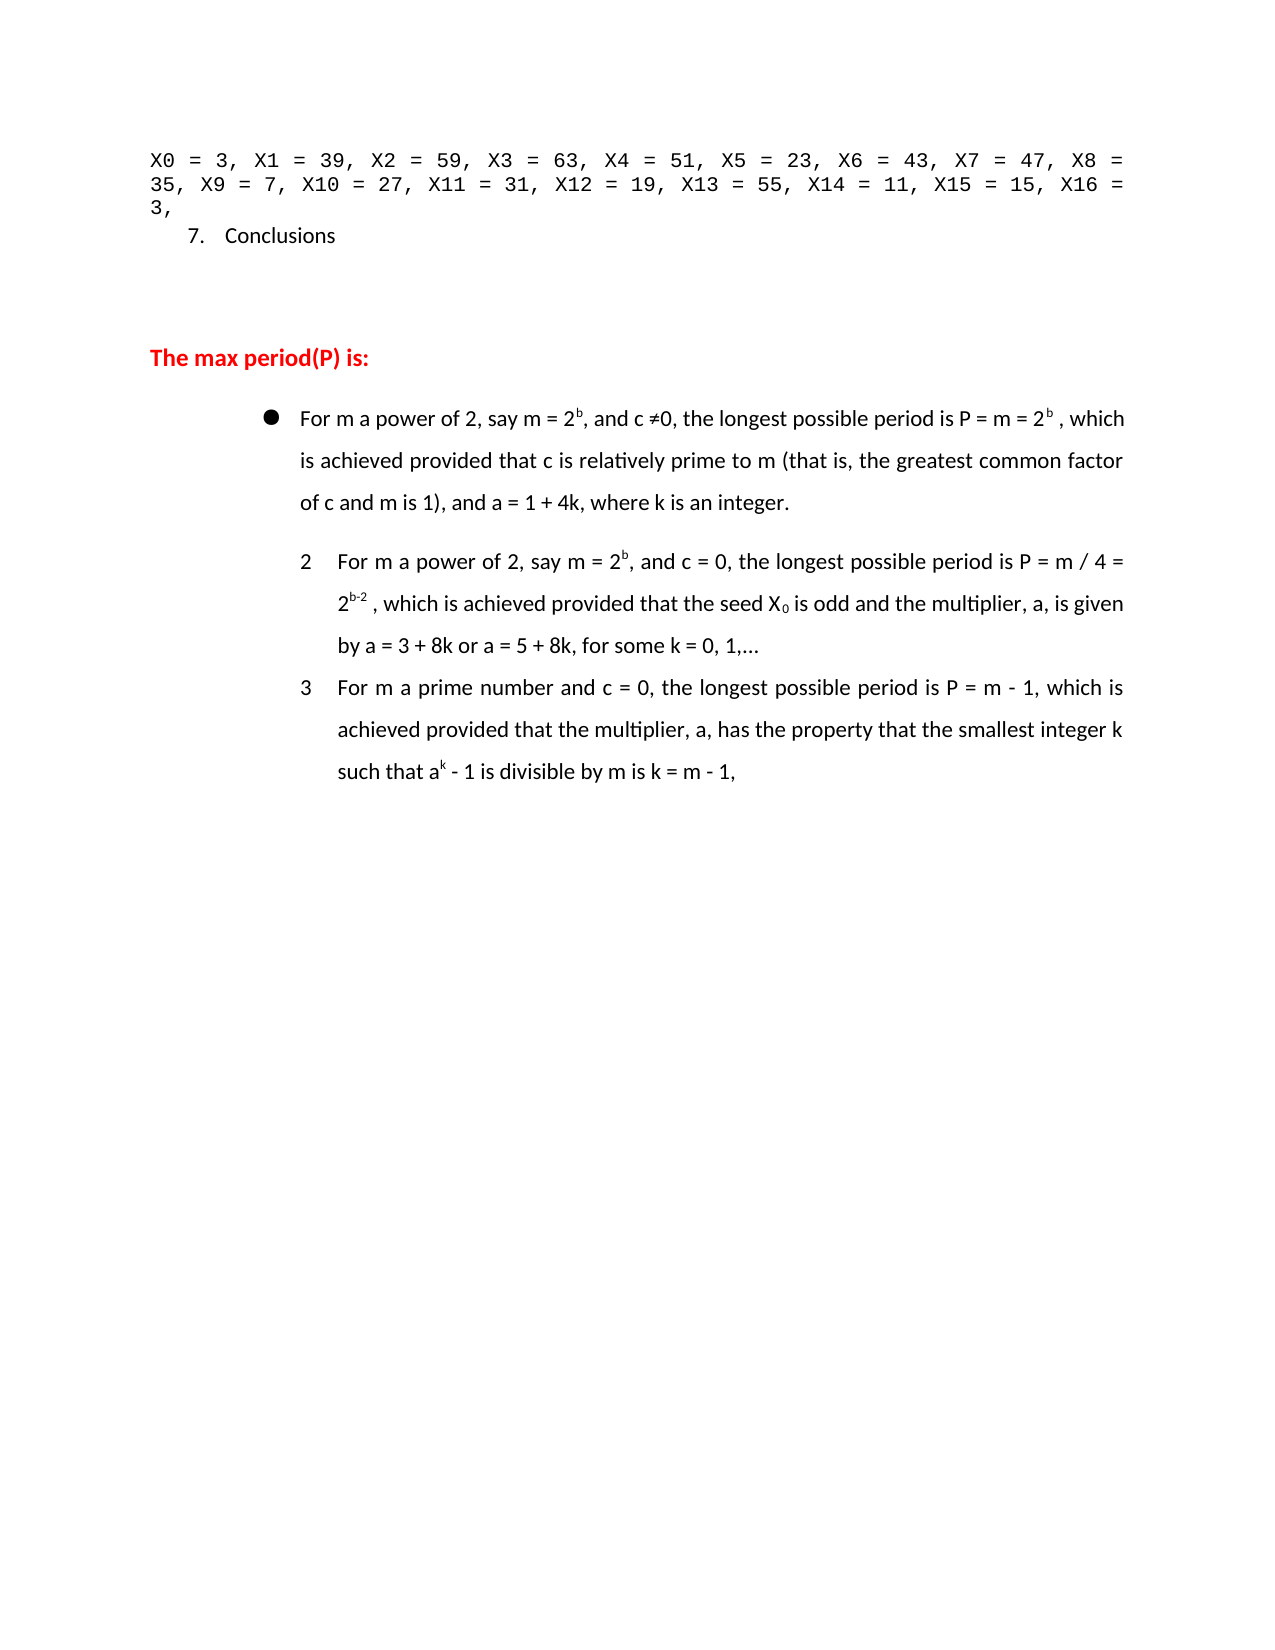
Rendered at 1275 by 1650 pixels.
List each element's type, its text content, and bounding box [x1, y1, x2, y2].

list Conclusions [187, 221, 1125, 249]
list For m a prime number and c = 0, the longest possible period is P = m - 1, which is achieved provided that the multiplier, a, has the property that the smallest integer k such that ak - 1 is divisible by m is k = m - 1, [300, 673, 1125, 785]
list For m a power of 2, say m = 2b, and c = 0, the longest possible period is P = m / 4 = 2b-2 , which is achieved provided that the seed X0 is odd and the multiplier, a, is given by a = 3 + 8k or a = 5 + 8k, for some k = 0, 1,... [300, 547, 1125, 659]
text X0 = 3, X1 = 39, X2 = 59, X3 = 63, X4 = 51, X5 = 23, X6 = 43, X7 = 47, X8 = 35, X9 = 7, X10 = 27, X11 = 31, X12 = 19, X13 = 55, X14 = 11, X15 = 15, X16 = 3, [150, 150, 1125, 221]
text The max period(P) is: [150, 342, 1125, 372]
list For m a power of 2, say m = 2b, and c ≠0, the longest possible period is P = m = 2b , which is achieved provided that c is relatively prime to m (that is, the greatest common factor of c and m is 1), and a = 1 + 4k, where k is an integer. [262, 404, 1125, 516]
